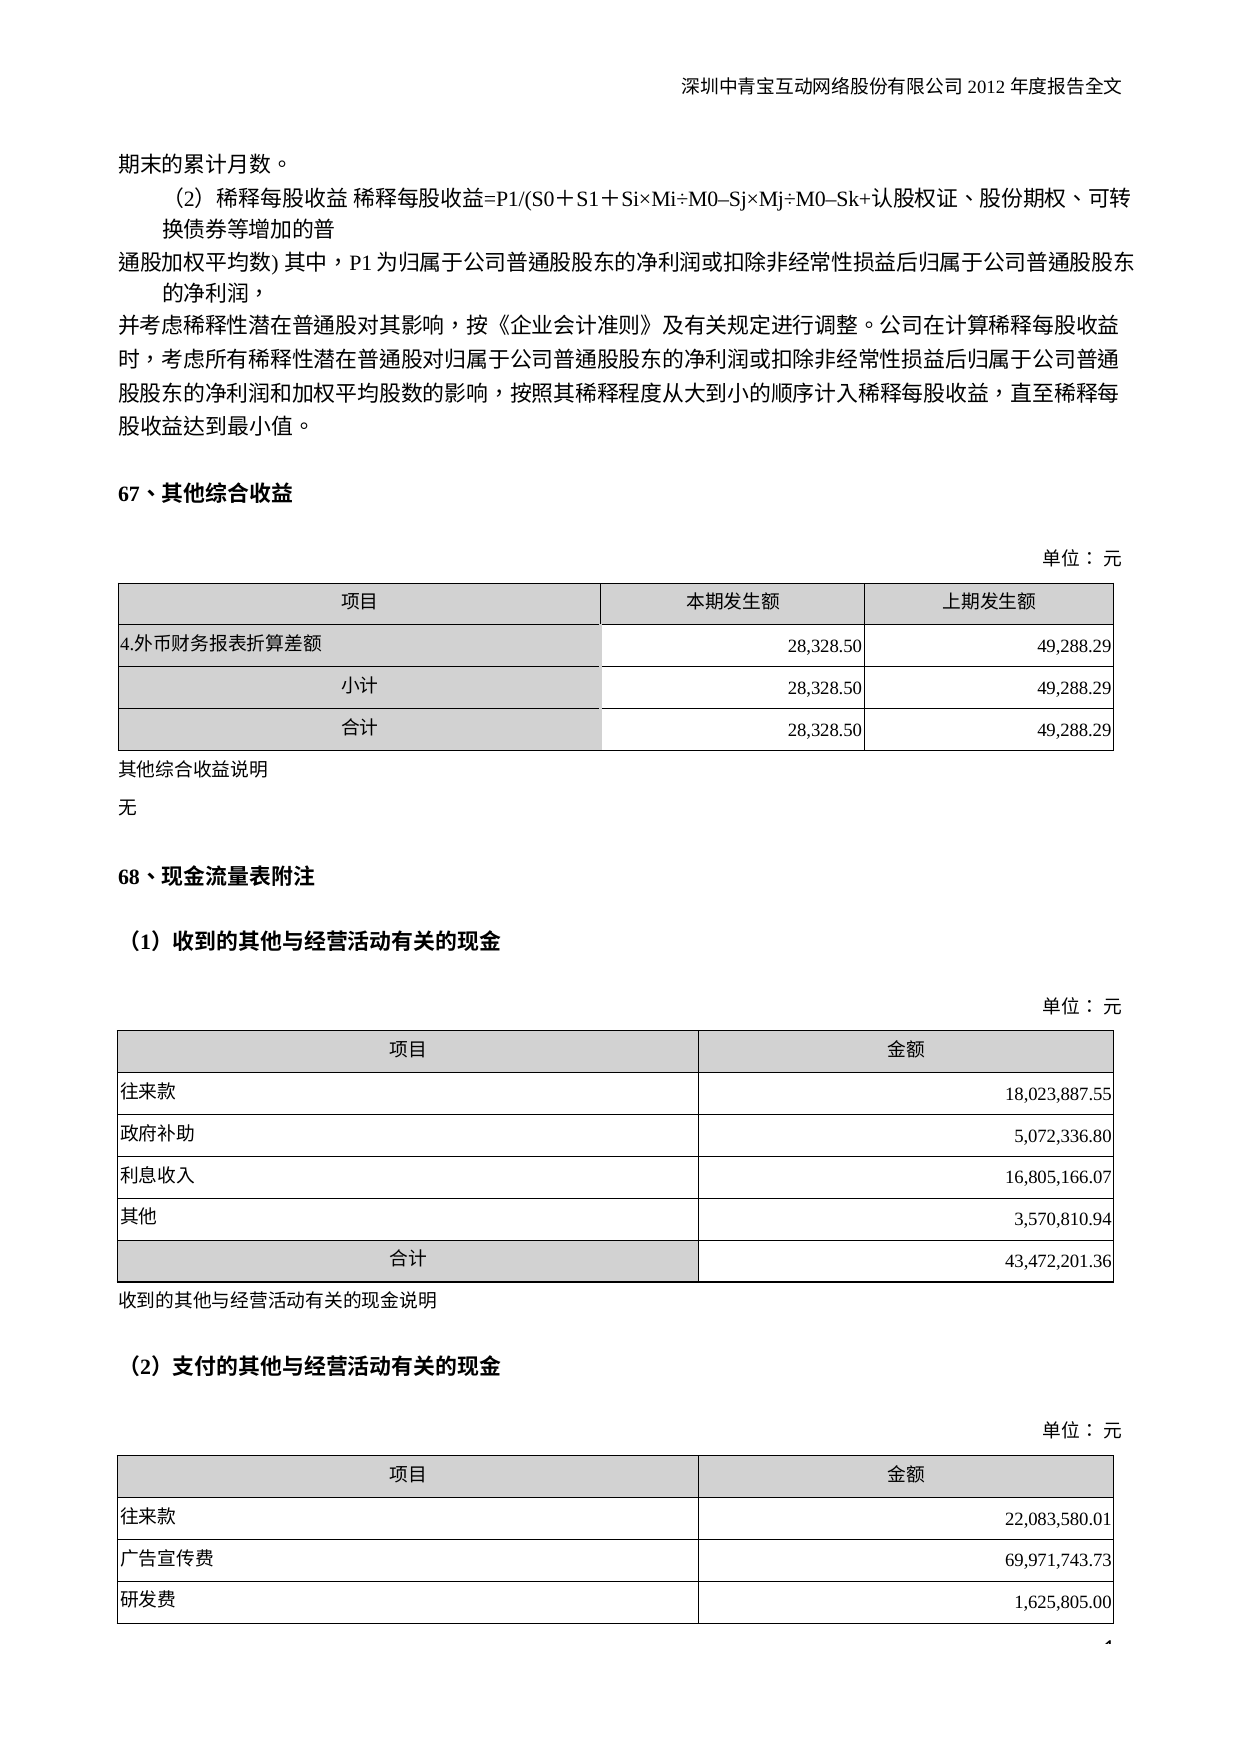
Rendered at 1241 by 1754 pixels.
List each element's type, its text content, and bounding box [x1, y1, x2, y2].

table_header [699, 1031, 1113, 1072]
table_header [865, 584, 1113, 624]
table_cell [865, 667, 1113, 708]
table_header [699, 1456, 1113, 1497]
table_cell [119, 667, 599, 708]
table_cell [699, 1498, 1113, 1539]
text 期末的累计月数。 [118, 149, 1138, 179]
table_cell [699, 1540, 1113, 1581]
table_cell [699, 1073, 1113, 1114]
text 收到的其他与经营活动有关的现金说明 [118, 1288, 1138, 1313]
text （2）稀释每股收益 稀释每股收益=P1/(S0＋S1＋Si×Mi÷M0–Sj×Mj÷M0–Sk+认股权证、股份期权、可转换债券等增加的普 [162, 183, 1138, 244]
text 通股加权平均数) 其中，P1为归属于公司普通股股东的净利润或扣除非经常性损益后归属于公司普通股股东的净利润， [118, 247, 1138, 308]
text 其他综合收益说明 无 [118, 756, 270, 820]
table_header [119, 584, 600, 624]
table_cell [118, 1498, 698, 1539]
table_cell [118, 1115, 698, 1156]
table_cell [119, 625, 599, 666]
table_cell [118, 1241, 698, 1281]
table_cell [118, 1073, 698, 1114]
subtitle 68、现金流量表附注 [118, 861, 1138, 891]
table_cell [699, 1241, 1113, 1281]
subtitle （1）收到的其他与经营活动有关的现金 [118, 926, 1138, 956]
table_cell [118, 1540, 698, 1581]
subtitle （2）支付的其他与经营活动有关的现金 [118, 1351, 1138, 1381]
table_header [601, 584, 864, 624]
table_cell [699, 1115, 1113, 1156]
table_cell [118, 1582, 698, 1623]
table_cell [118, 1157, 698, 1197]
text 单位： 元 [102, 993, 1122, 1018]
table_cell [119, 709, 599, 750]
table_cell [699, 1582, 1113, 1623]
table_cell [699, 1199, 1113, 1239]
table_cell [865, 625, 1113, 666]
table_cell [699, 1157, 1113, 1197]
subtitle 67、其他综合收益 [118, 478, 1138, 508]
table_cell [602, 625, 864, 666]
text 并考虑稀释性潜在普通股对其影响，按《企业会计准则》及有关规定进行调整。公司在计算稀释每股收益 时，考虑所有稀释性潜在普通股对归属于公司普通股股东的净利润或扣除非经常性损益后归属于公司普通 股股东的净利润和加权平均股数的影响，按照其稀释程度从大到小的顺序计入稀释每股收益，直至稀释每 股收益达到最小值。 [118, 310, 1123, 441]
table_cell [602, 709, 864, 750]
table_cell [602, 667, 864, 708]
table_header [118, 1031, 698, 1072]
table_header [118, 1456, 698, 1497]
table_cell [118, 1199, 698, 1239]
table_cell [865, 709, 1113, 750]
text 单位： 元 [102, 545, 1122, 571]
text 单位： 元 [102, 1418, 1122, 1443]
